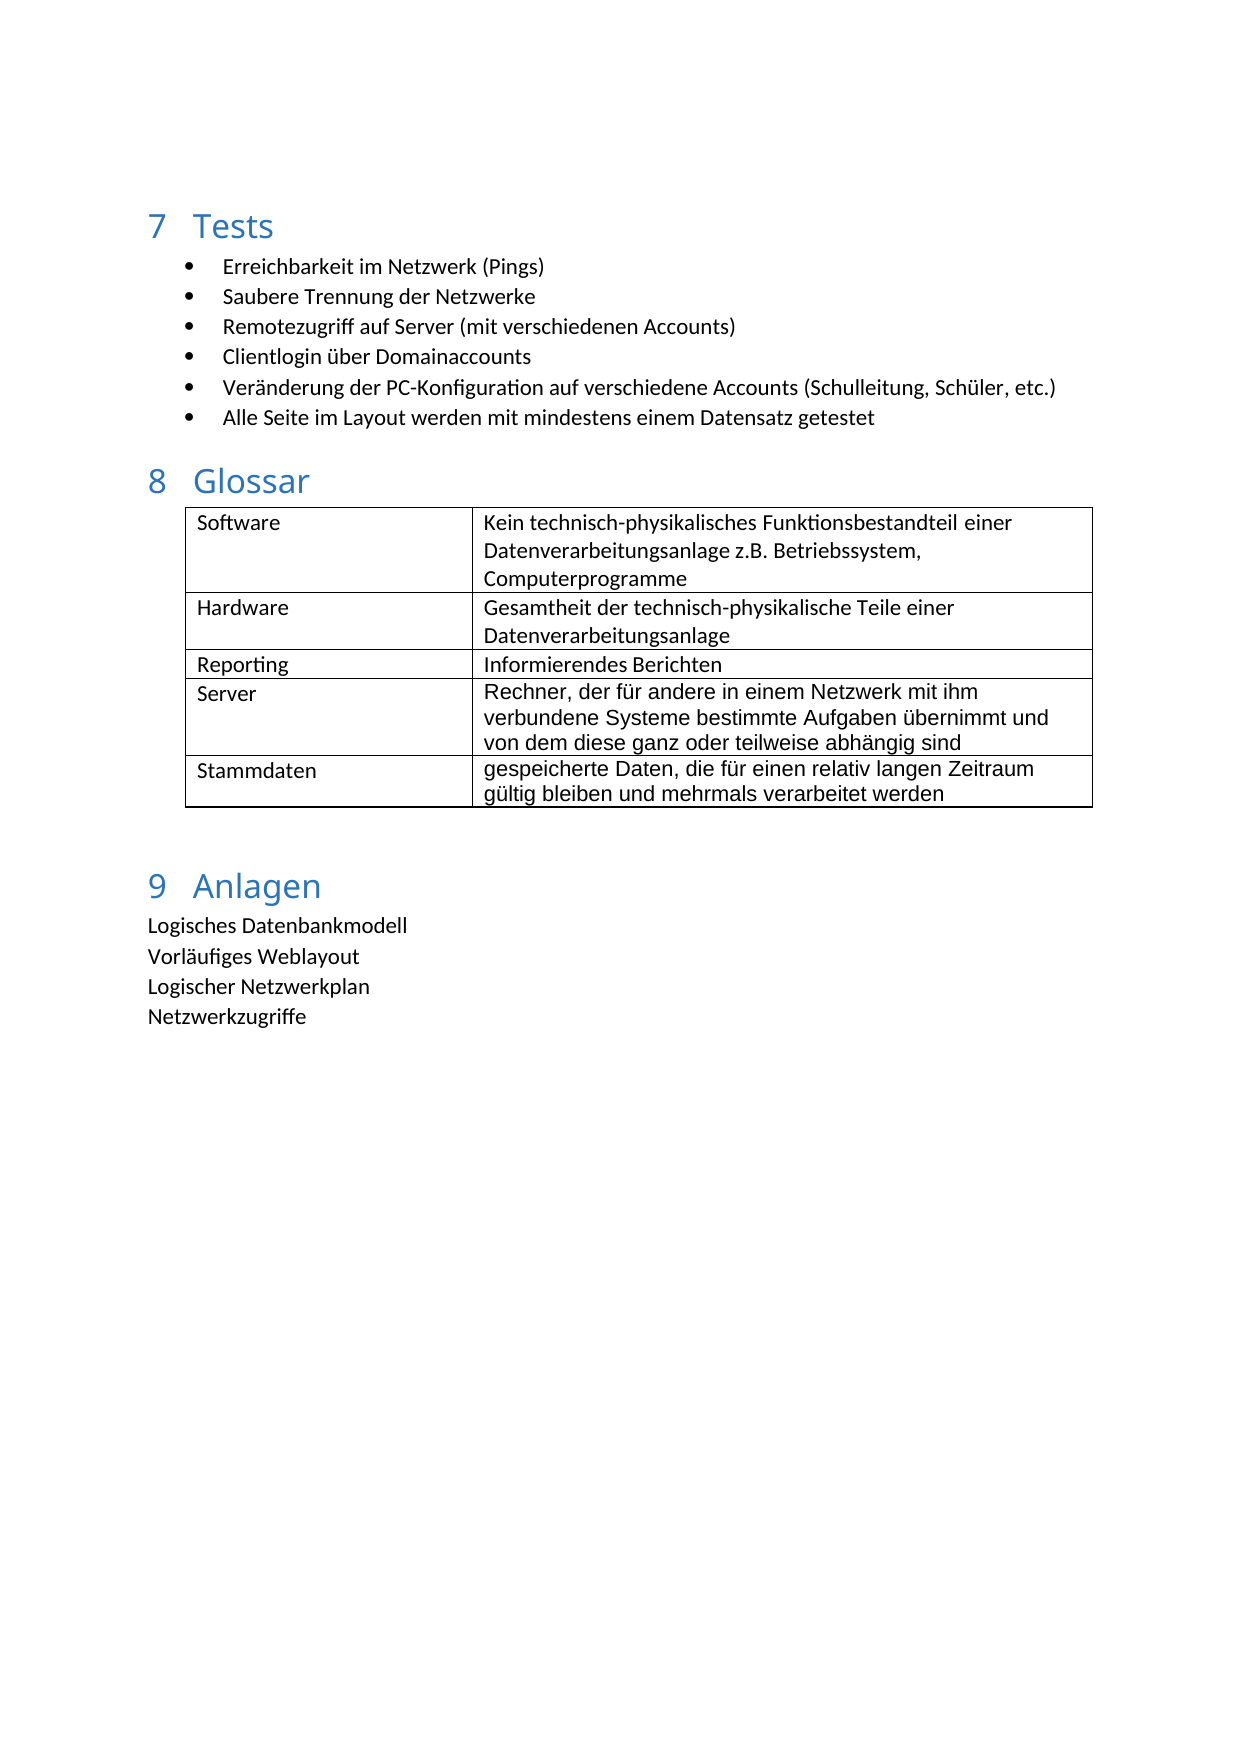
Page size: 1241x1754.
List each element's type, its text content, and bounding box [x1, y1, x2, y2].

text Logisches Datenbankmodell [148, 912, 1093, 939]
subtitle Tests [148, 203, 1093, 248]
table_cell gespeicherte Daten, die für einen relativ langen Zeitraum gültig bleiben und mehrmals verarbeitet werden [945, 756, 1092, 806]
table_cell Reporting [186, 650, 472, 678]
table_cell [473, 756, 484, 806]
subtitle Anlagen [148, 863, 1093, 908]
table_cell Gesamtheit der technisch-physikalische Teile einer Datenverarbeitungsanlage [473, 593, 1092, 649]
list Erreichbarkeit im Netzwerk (Pings) [185, 252, 1093, 280]
list Alle Seite im Layout werden mit mindestens einem Datensatz getestet [185, 403, 1093, 431]
table_cell Informierendes Berichten [473, 650, 1092, 678]
table_cell Rechner, der für andere in einem Netzwerk mit ihm verbundene Systeme bestimmte Aufgaben übernimmt und von dem diese ganz oder teilweise abhängig sind [473, 679, 1092, 755]
list Remotezugriff auf Server (mit verschiedenen Accounts) [185, 312, 1093, 340]
text Netzwerkzugriffe [148, 1002, 1093, 1030]
table_header Kein technisch-physikalisches Funktionsbestandteil einer Datenverarbeitungsanlage z.B. Betriebssystem, Computerprogramme [473, 508, 1092, 592]
text Vorläufiges Weblayout [148, 942, 1093, 970]
table_cell Server [186, 679, 472, 755]
list Veränderung der PC-Konfiguration auf verschiedene Accounts (Schulleitung, Schüler, etc.) [185, 373, 1093, 401]
list Clientlogin über Domainaccounts [185, 342, 1093, 370]
table_header Software [186, 508, 472, 592]
text Logischer Netzwerkplan [148, 972, 1093, 1000]
table_cell Stammdaten [186, 756, 472, 806]
table_cell Hardware [186, 593, 472, 649]
subtitle Glossar [148, 458, 1093, 503]
list Saubere Trennung der Netzwerke [185, 282, 1093, 310]
